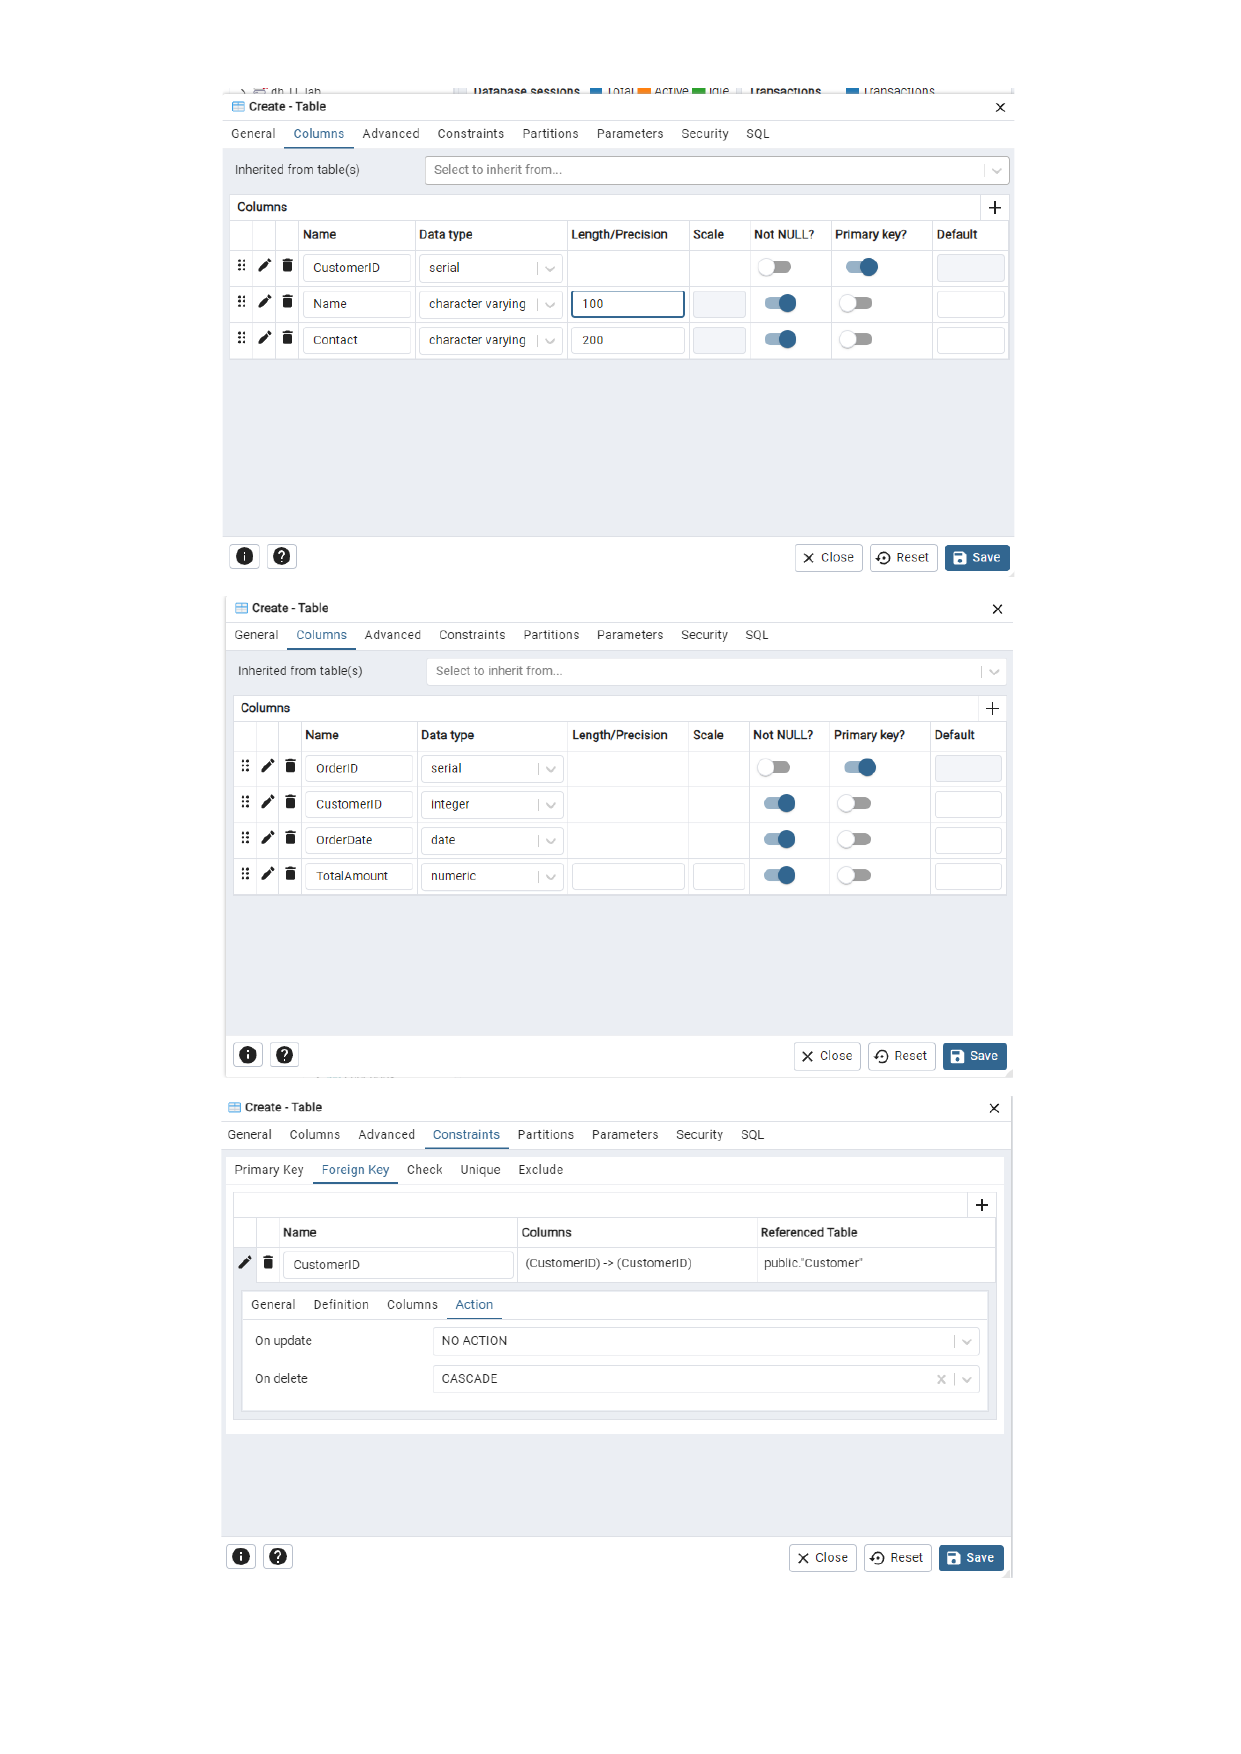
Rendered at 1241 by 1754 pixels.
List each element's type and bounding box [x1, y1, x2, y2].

picture [222, 88, 1015, 577]
picture [221, 596, 1013, 1078]
picture [221, 1096, 1013, 1578]
